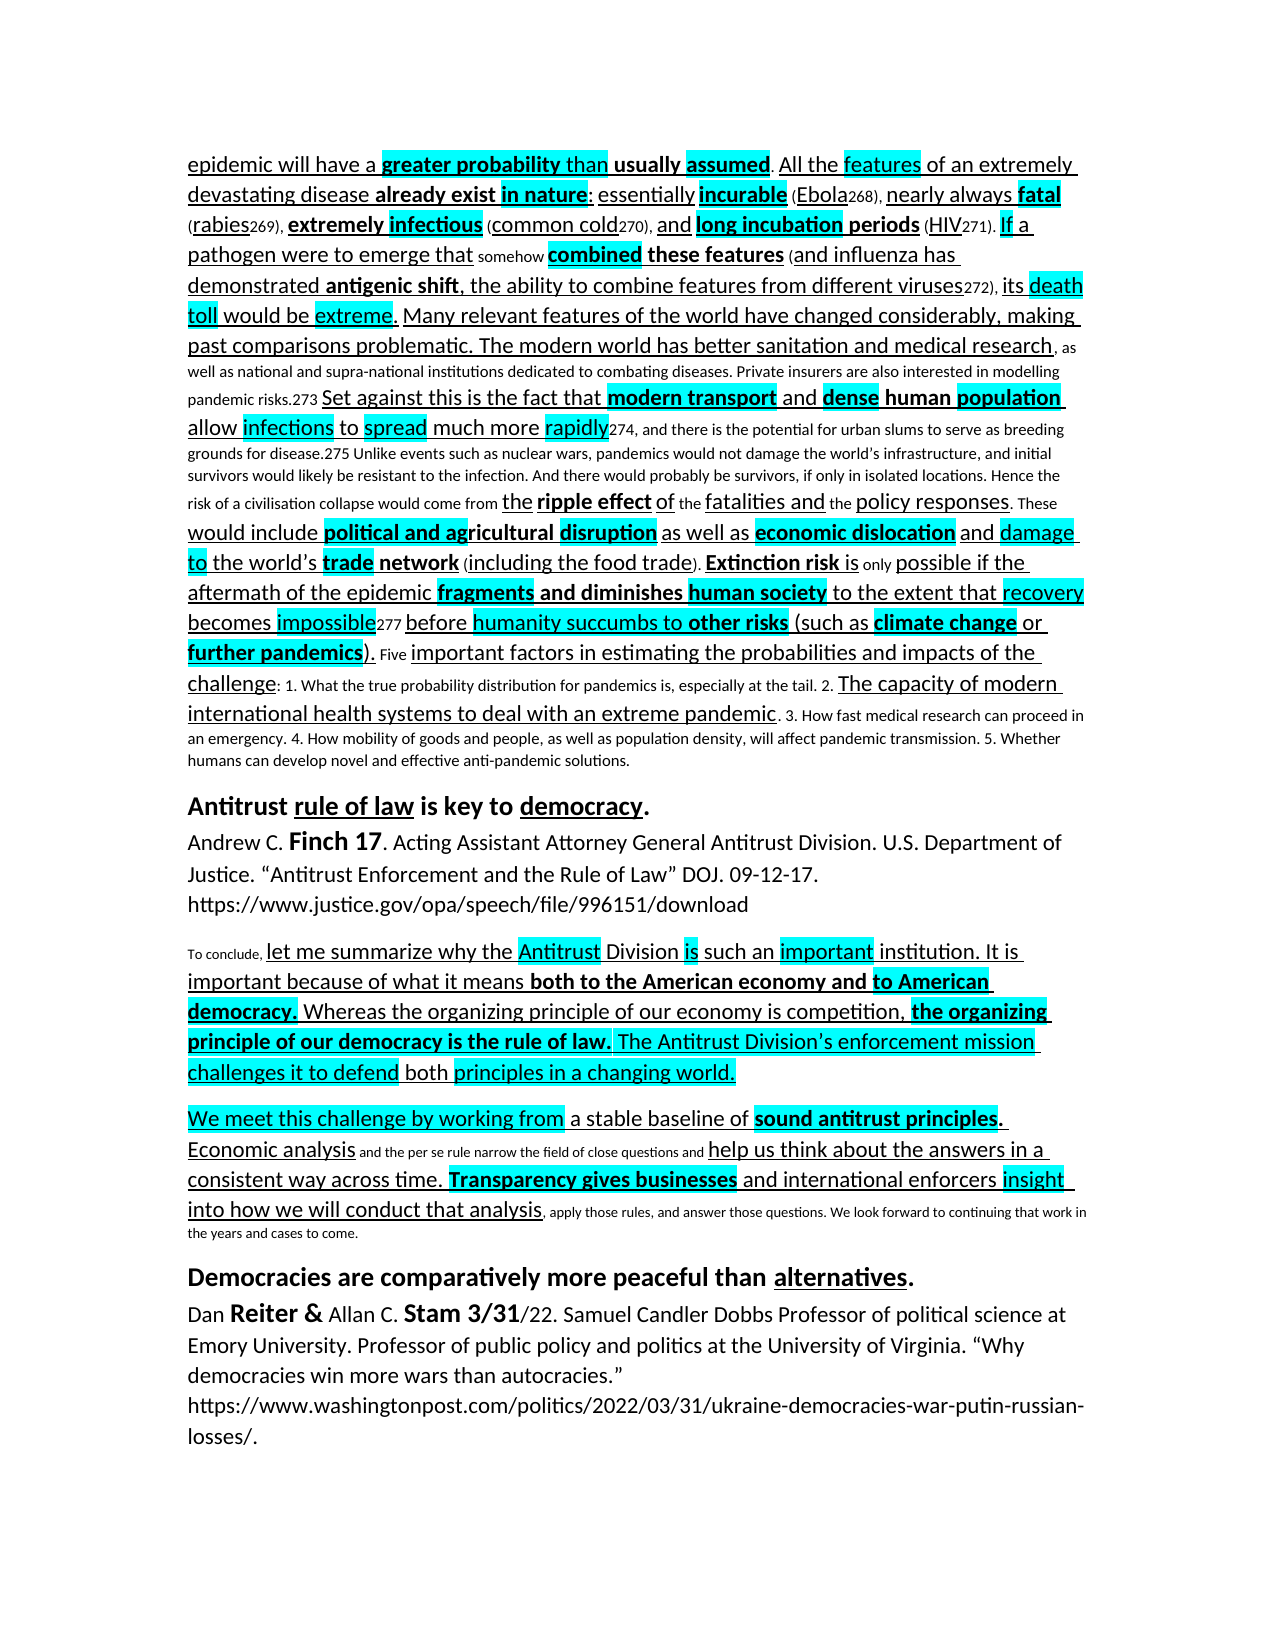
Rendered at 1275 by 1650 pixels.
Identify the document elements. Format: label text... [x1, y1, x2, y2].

text Dan Reiter & Allan C. Stam 3/31/22. Samuel Candler Dobbs Professor of political science at Emory University. Professor of public policy and politics at the University of Virginia. “Why democracies win more wars than autocracies.” https://www.washingtonpost.com/politics/2022/03/31/ukraine-democracies-war-putin-russian-losses/. [187, 1296, 1087, 1450]
text Andrew C. Finch 17. Acting Assistant Attorney General Antitrust Division. U.S. Department of Justice. “Antitrust Enforcement and the Rule of Law” DOJ. 09-12-17. https://www.justice.gov/opa/speech/file/996151/download [187, 824, 1087, 918]
text We meet this challenge by working from a stable baseline of sound antitrust principles. Economic analysis and the per se rule narrow the field of close questions and help us think about the answers in a consistent way across time. Transparency gives businesses and international enforcers insight into how we will conduct that analysis, apply those rules, and answer those questions. We look forward to continuing that work in the years and cases to come. [187, 1104, 1087, 1242]
subtitle Antitrust rule of law is key to democracy. [187, 789, 1087, 822]
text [187, 150, 1087, 771]
subtitle Democracies are comparatively more peaceful than alternatives. [187, 1260, 1087, 1293]
text To conclude, let me summarize why the Antitrust Division is such an important institution. It is important because of what it means both to the American economy and to American democracy. Whereas the organizing principle of our economy is competition, the organizing principle of our democracy is the rule of law. The Antitrust Division’s enforcement mission challenges it to defend both principles in a changing world. [187, 937, 1087, 1086]
